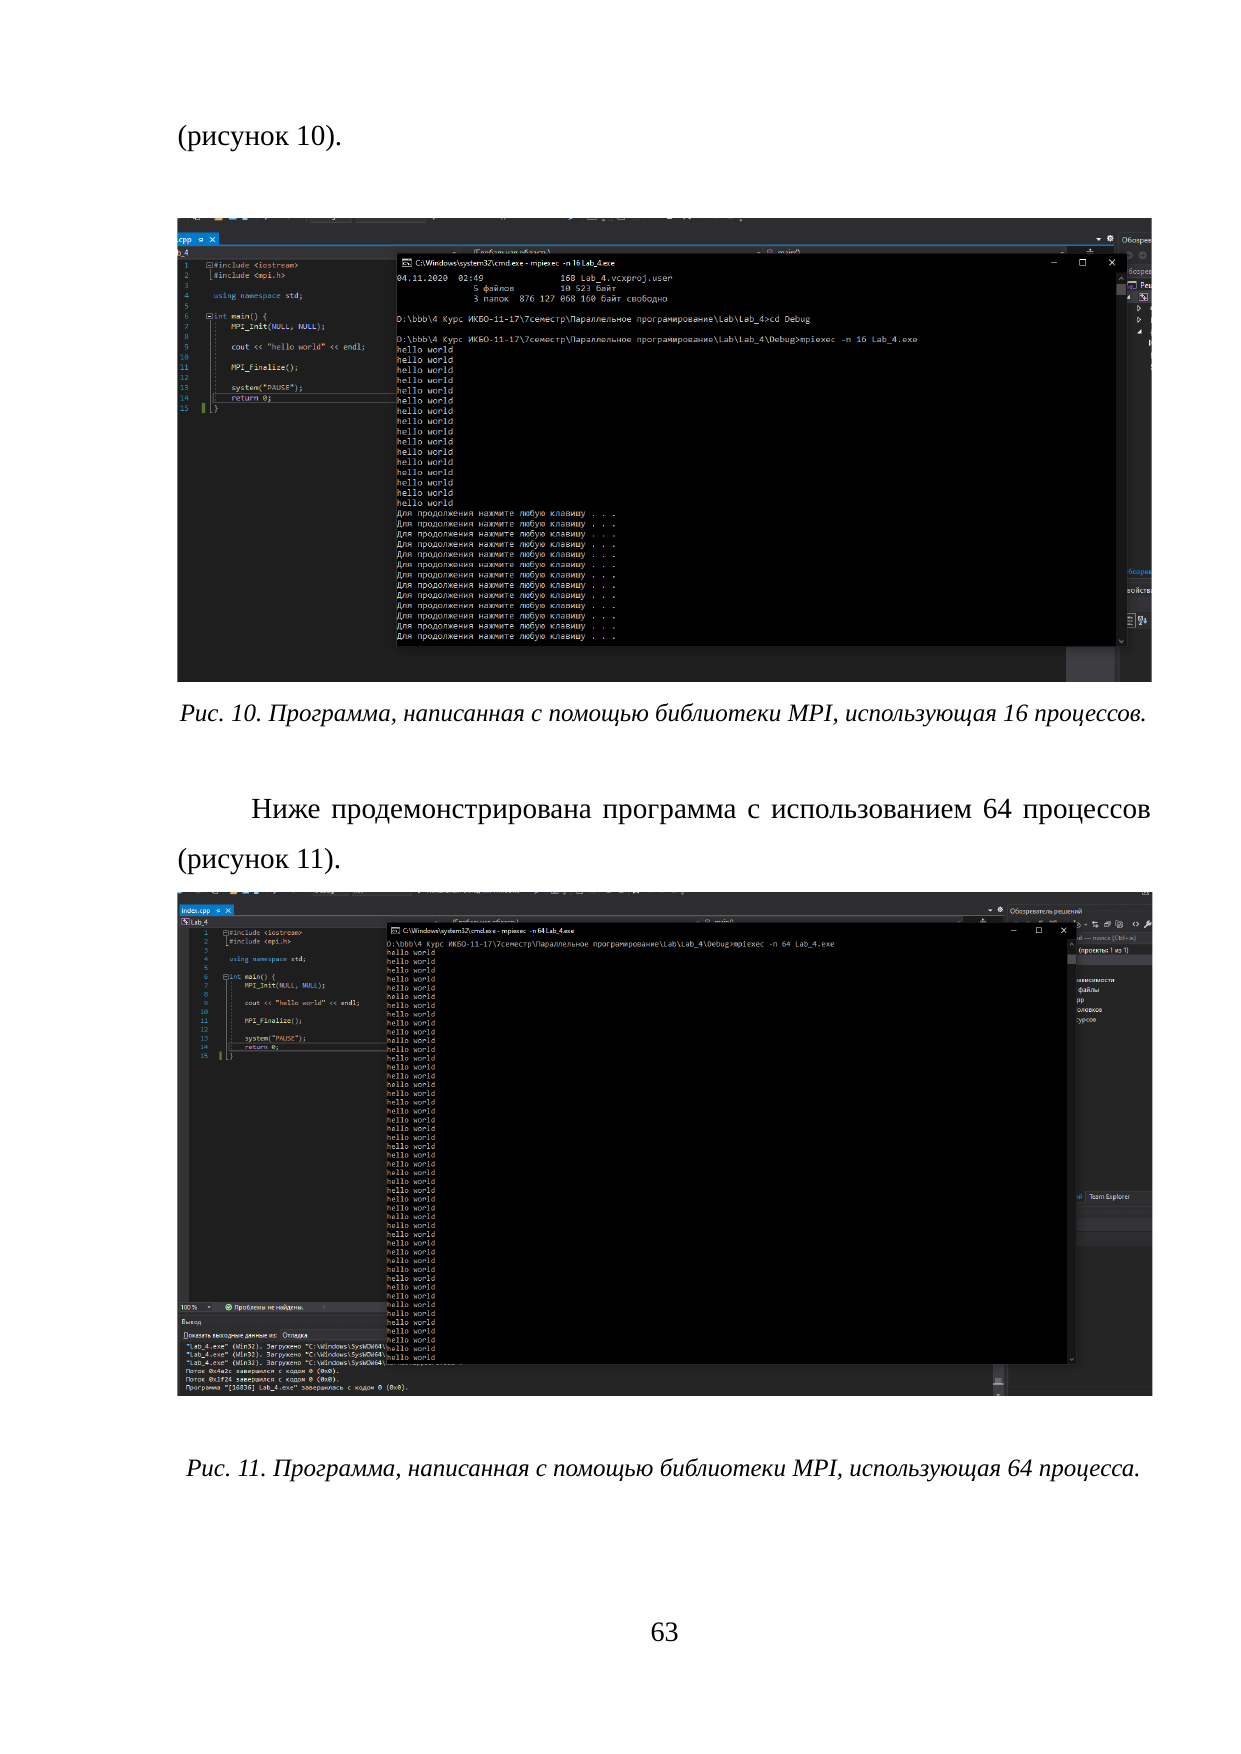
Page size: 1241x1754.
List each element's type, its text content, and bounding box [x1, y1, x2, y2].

picture [177, 892, 1153, 1396]
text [177, 118, 1152, 152]
text Ниже продемонстрирована программа с использованием 64 процессов (рисунок 11). [177, 791, 1152, 875]
text Рис. 11. Программа, написанная с помощью библиотеки MPI, использующая 64 процесса. [177, 1453, 1152, 1481]
text Рис. 10. Программа, написанная с помощью библиотеки MPI, использующая 16 процессов. [177, 698, 1152, 727]
picture [177, 218, 1152, 682]
